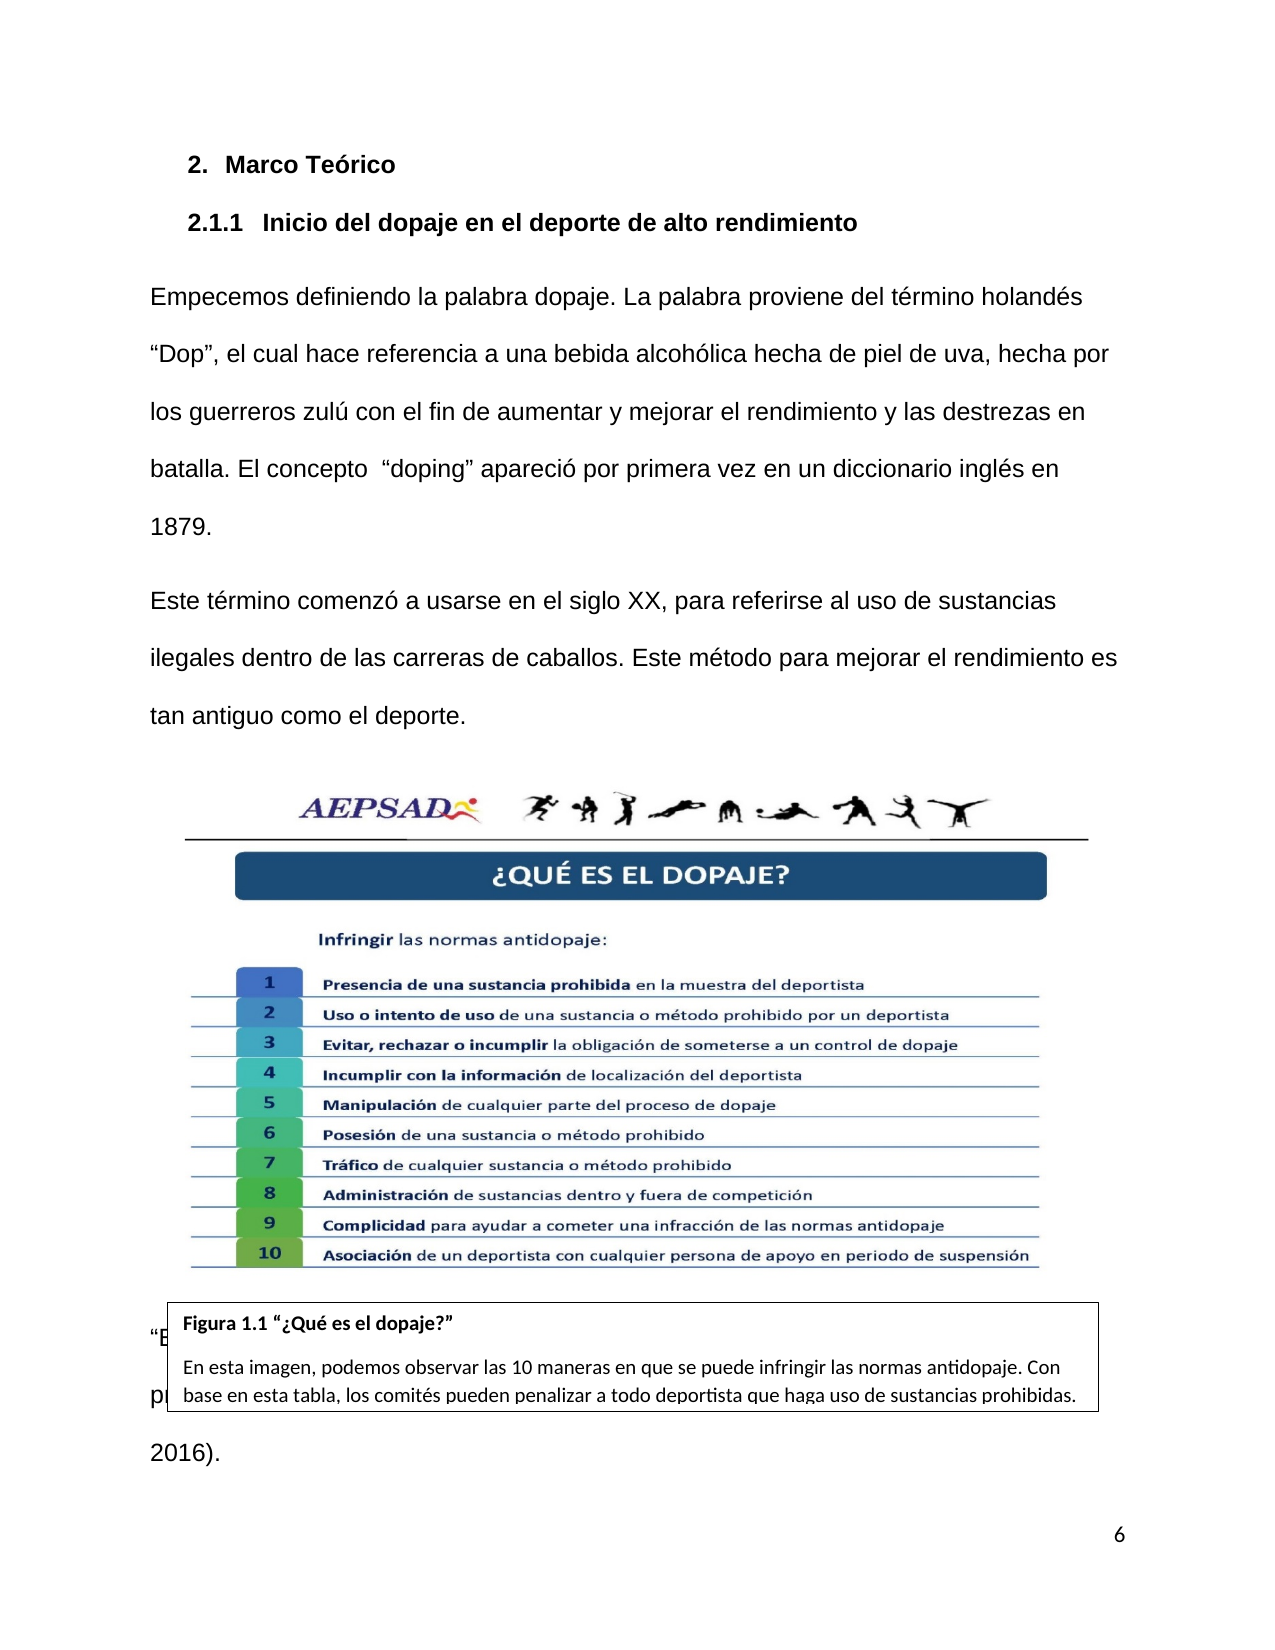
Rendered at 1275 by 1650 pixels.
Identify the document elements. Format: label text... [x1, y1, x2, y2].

list Inicio del dopaje en el deporte de alto rendimiento [187, 207, 1125, 236]
list Marco Teórico [187, 150, 1125, 179]
picture [184, 775, 1089, 1302]
text Este término comenzó a usarse en el siglo XX, para referirse al uso de sustancias ilegales dentro de las carreras de caballos. Este método para mejorar el rendimiento es tan antiguo como el deporte. [150, 586, 1125, 729]
text Empecemos definiendo la palabra dopaje. La palabra proviene del término holandés “Dop”, el cual hace referencia a una bebida alcohólica hecha de piel de uva, hecha por los guerreros zulú con el fin de aumentar y mejorar el rendimiento y las destrezas en batalla. El concepto “doping” apareció por primera vez en un diccionario inglés en 1879. [150, 282, 1125, 540]
